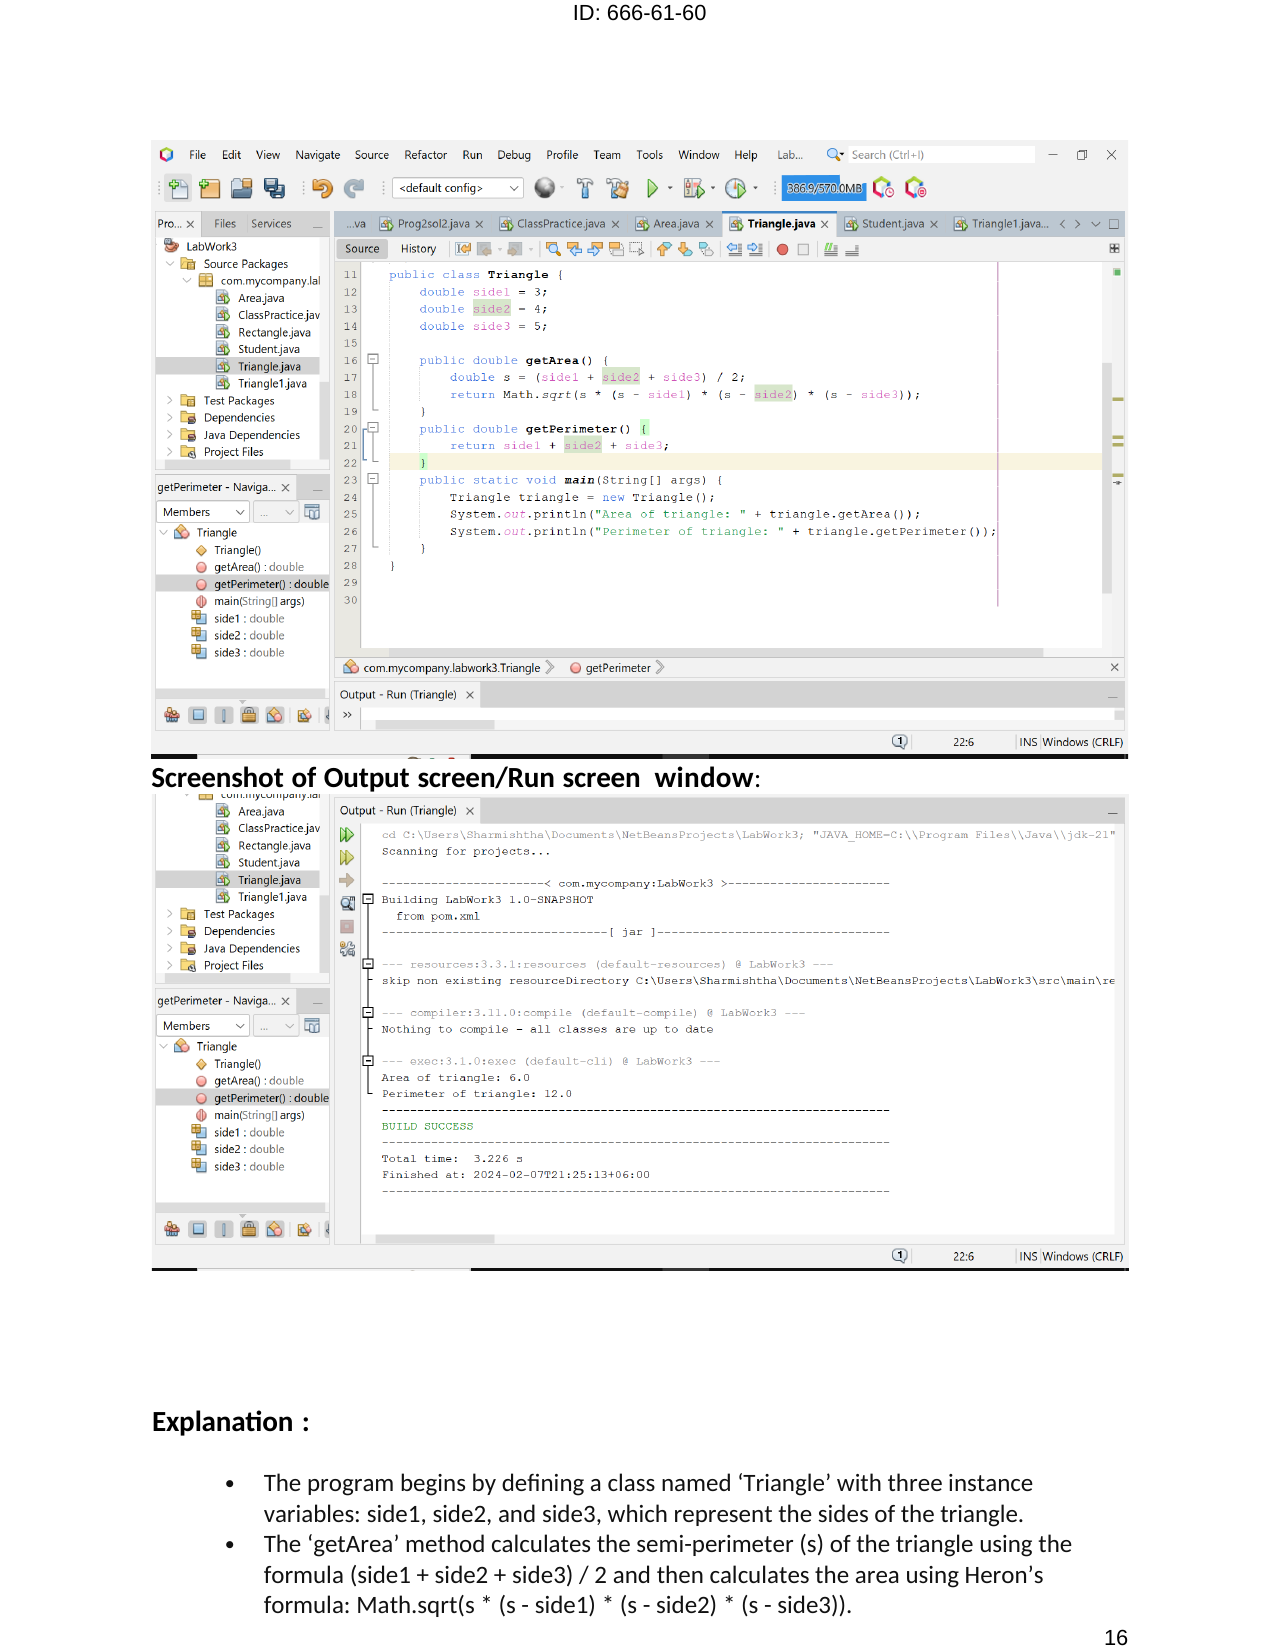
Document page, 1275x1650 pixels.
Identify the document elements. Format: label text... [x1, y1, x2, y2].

text Explanation : [152, 1406, 1128, 1438]
text Screenshot of Output screen/Run screen window: [151, 759, 1128, 794]
list The ‘getArea’ method calculates the semi-perimeter (s) of the triangle using the formula (side1 + side2 + side3) / 2 and then calculates the area using Heron’s formula: Math.sqrt(s * (s - side1) * (s - side2) * (s - side3)). [226, 1528, 1128, 1620]
picture [151, 794, 1129, 1271]
picture [151, 140, 1129, 759]
list The program begins by defining a class named ‘Triangle’ with three instance variables: side1, side2, and side3, which represent the sides of the triangle. [226, 1467, 1128, 1528]
